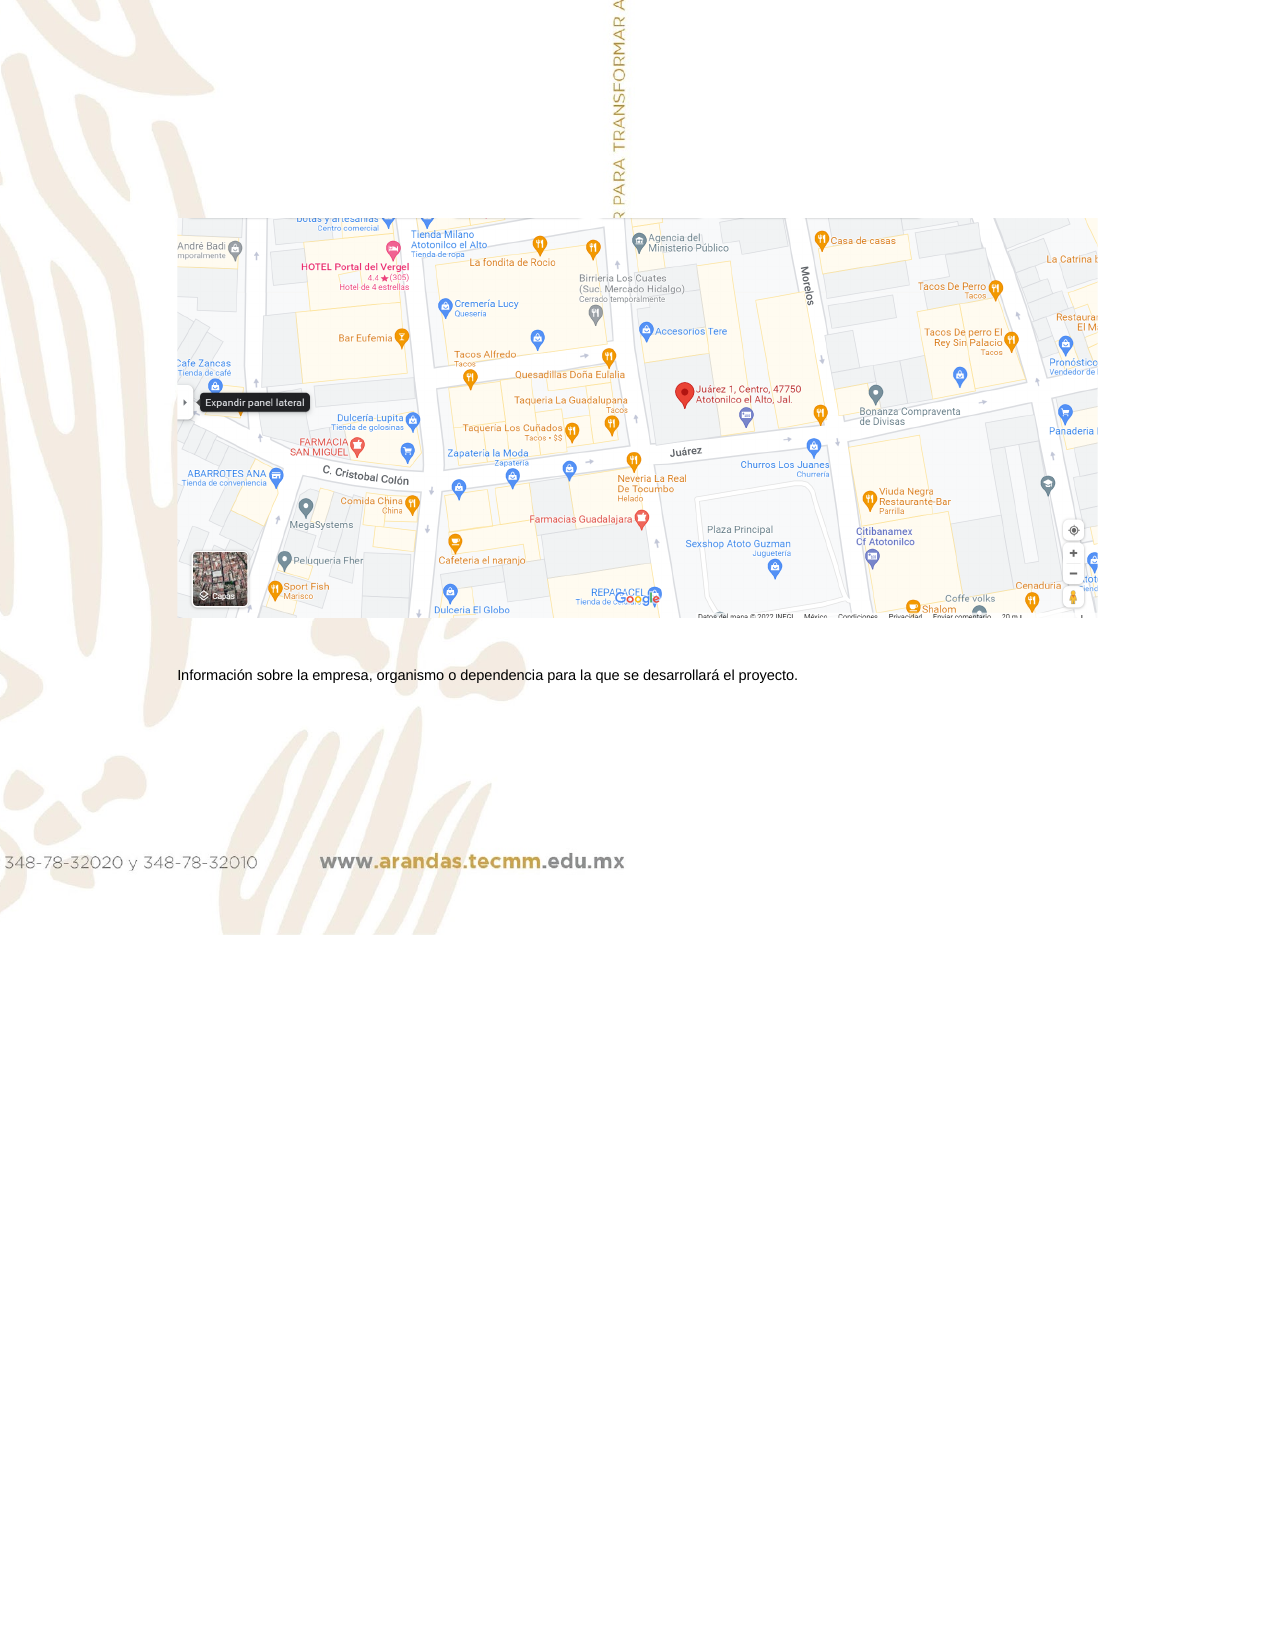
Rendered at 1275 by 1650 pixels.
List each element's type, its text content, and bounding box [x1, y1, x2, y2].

text Información sobre la empresa, organismo o dependencia para la que se desarrollará el proyecto. [177, 655, 1098, 684]
picture [0, 0, 1098, 935]
